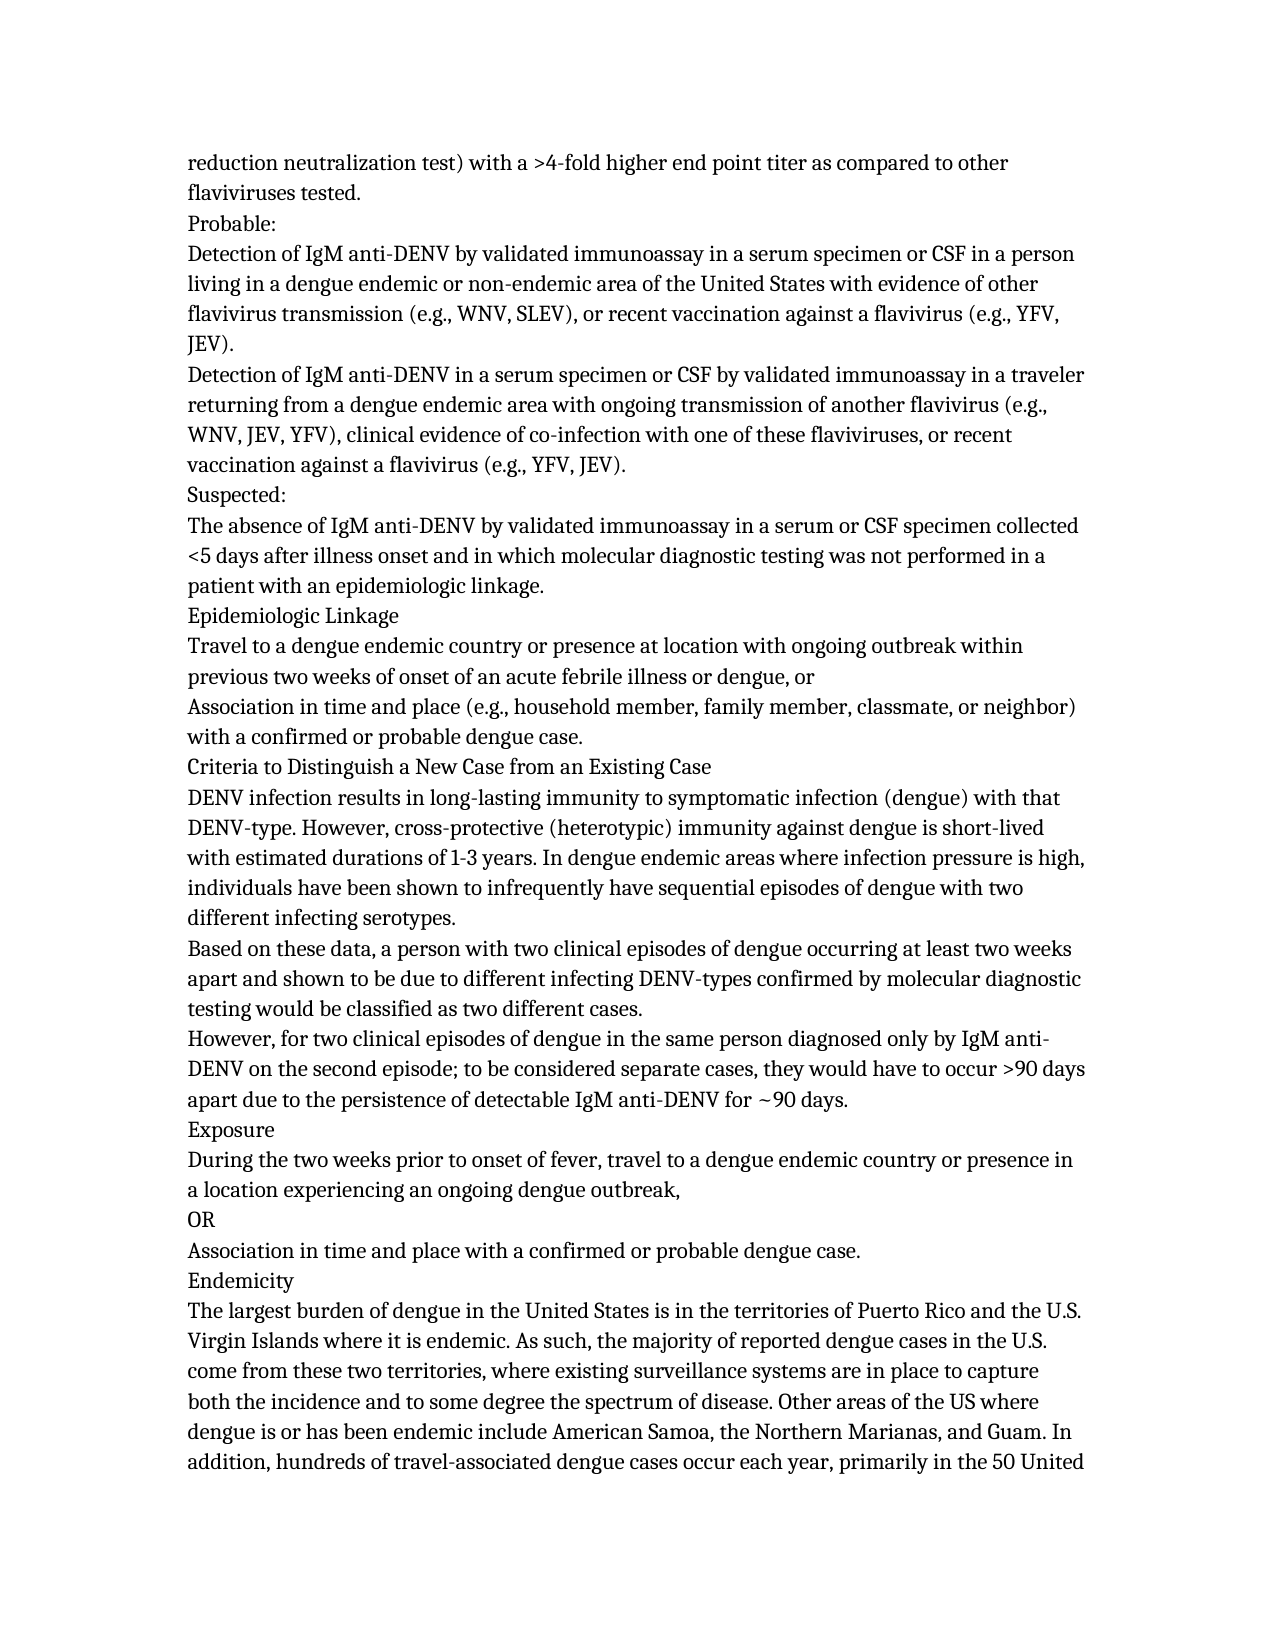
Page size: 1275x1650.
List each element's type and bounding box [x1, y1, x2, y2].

text [187, 150, 1087, 1475]
